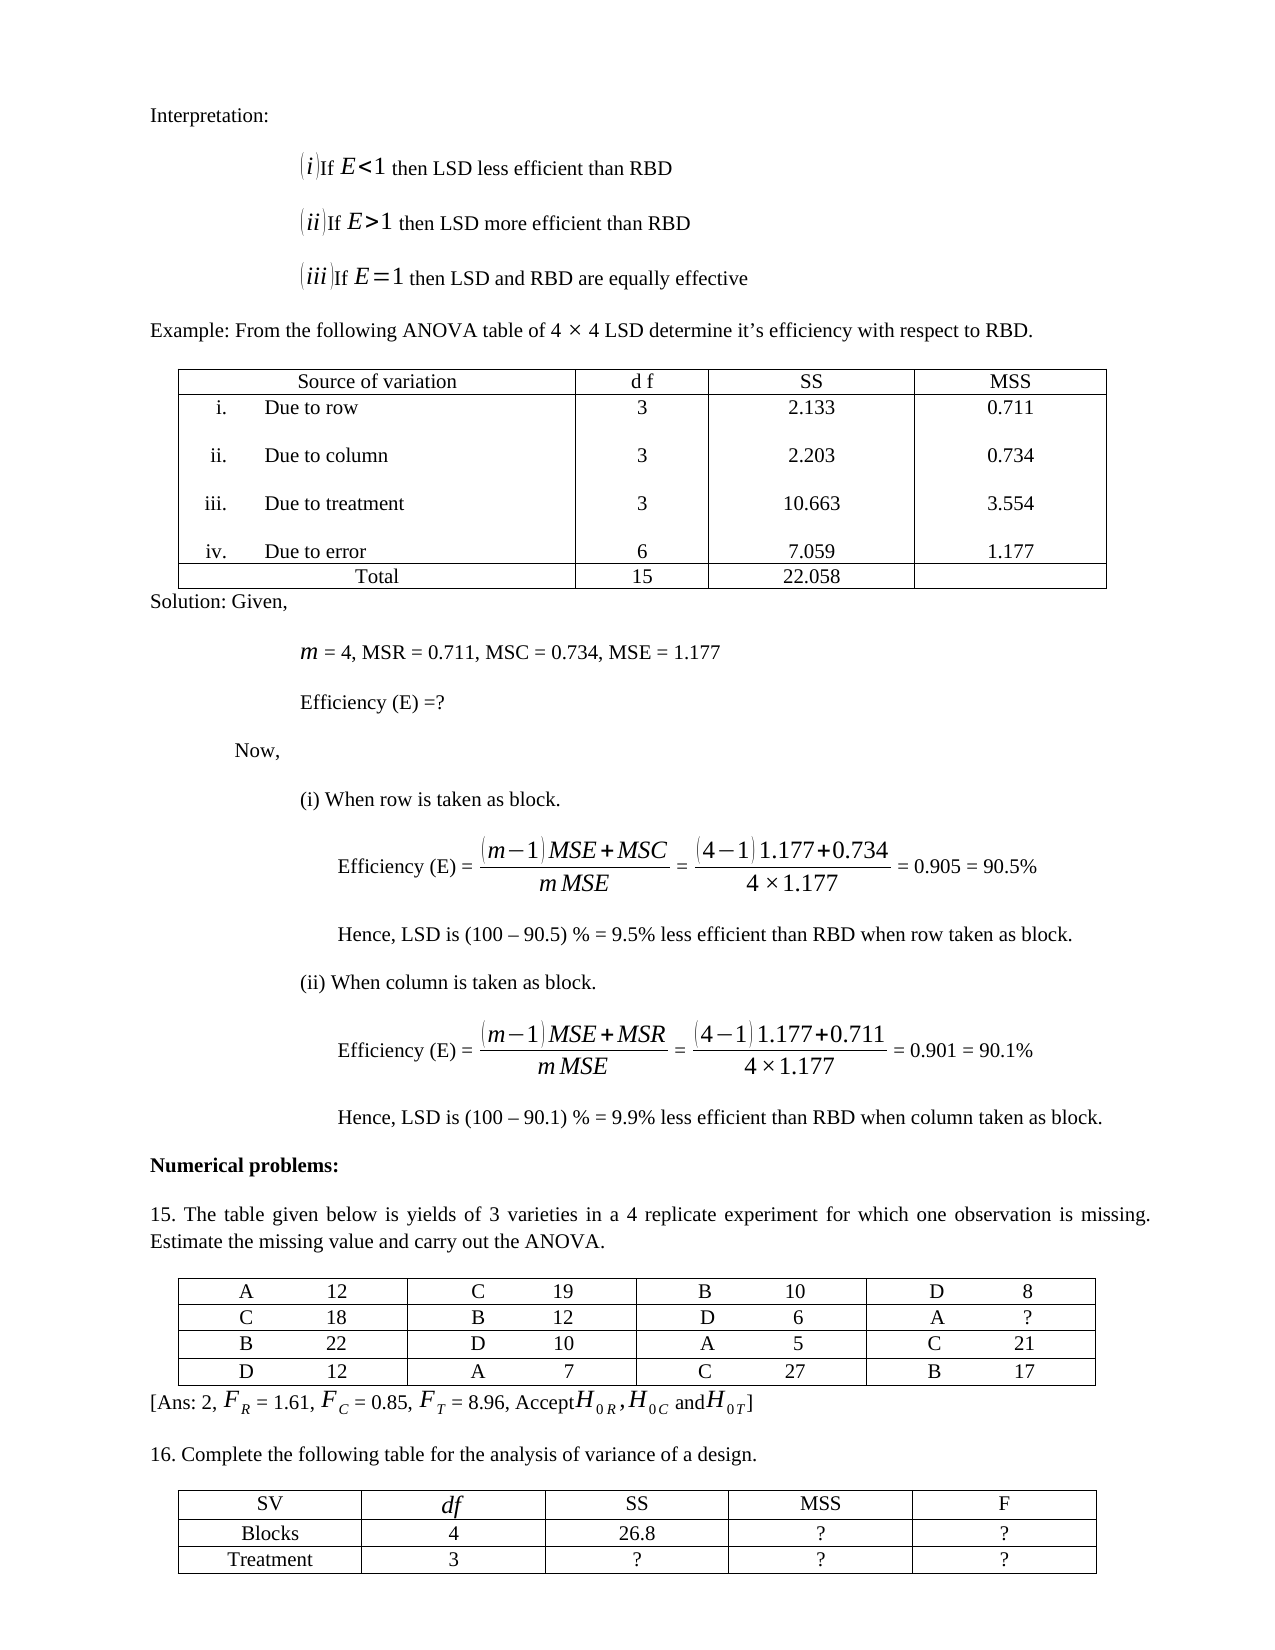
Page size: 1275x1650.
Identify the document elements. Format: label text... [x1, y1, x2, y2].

table_cell 15 [576, 564, 708, 588]
table_header B 10 [637, 1279, 866, 1304]
text 15. The table given below is yields of 3 varieties in a 4 replicate experiment for which one observation is missing. Estimate the missing value and carry out the ANOVA. [150, 1202, 1153, 1253]
text If then LSD less efficient than RBD [150, 151, 1153, 182]
table_cell D 6 [637, 1305, 866, 1330]
table_cell 26.8 [546, 1520, 728, 1546]
table_cell Treatment [179, 1547, 361, 1572]
table_header d f [576, 370, 708, 393]
text Efficiency (E) =? [150, 690, 1153, 714]
text If then LSD more efficient than RBD [150, 206, 1153, 237]
text 16. Complete the following table for the analysis of variance of a design. [150, 1442, 1153, 1466]
table_cell Blocks [179, 1520, 361, 1546]
table_cell ? [729, 1547, 912, 1572]
text Example: From the following ANOVA table of 4 4 LSD determine it’s efficiency with respect to RBD. [150, 316, 1153, 344]
table_cell 0.711 0.734 3.554 1.177 [915, 395, 1106, 563]
table_header F [913, 1491, 1096, 1519]
table_cell ? [729, 1520, 912, 1546]
table_cell ? [913, 1547, 1096, 1572]
table_header SS [709, 370, 914, 393]
text [Ans: 2, = 1.61, = 0.85, = 8.96, Accept and] [150, 1386, 1153, 1417]
table_cell A ? [867, 1305, 1095, 1330]
table_cell Total [179, 564, 575, 588]
table_cell B 22 [179, 1331, 407, 1357]
text Efficiency (E) = = = 0.901 = 90.1% [150, 1018, 1153, 1081]
table_header MSS [915, 370, 1106, 393]
text If then LSD and RBD are equally effective [150, 261, 1153, 292]
table_cell D 10 [408, 1331, 636, 1357]
text Numerical problems: [150, 1153, 1153, 1177]
table_header SV [179, 1491, 361, 1519]
table_header C 19 [408, 1279, 636, 1304]
text (ii) When column is taken as block. [150, 970, 1153, 994]
table_cell ? [546, 1547, 728, 1572]
table_cell A 5 [637, 1331, 866, 1357]
table_cell [915, 564, 1106, 588]
table_cell 22.058 [709, 564, 914, 588]
table_cell C 21 [867, 1331, 1095, 1357]
text Hence, LSD is (100 – 90.1) % = 9.9% less efficient than RBD when column taken as block. [150, 1105, 1153, 1129]
table_cell A 7 [408, 1359, 636, 1385]
text Efficiency (E) = = = 0.905 = 90.5% [150, 835, 1153, 897]
table_header SS [546, 1491, 728, 1519]
text Now, [150, 738, 1153, 762]
table_cell C 18 [179, 1305, 407, 1330]
table_cell ? [913, 1520, 1096, 1546]
table_cell Due to row Due to column Due to treatment Due to error [179, 395, 575, 563]
text Solution: Given, [150, 589, 1153, 613]
table_header [362, 1491, 545, 1519]
text Interpretation: [150, 103, 1153, 127]
text (i) When row is taken as block. [150, 787, 1153, 811]
table_cell 3 [362, 1547, 545, 1572]
table_cell C 27 [637, 1359, 866, 1385]
table_header Source of variation [179, 370, 575, 393]
table_header A 12 [179, 1279, 407, 1304]
table_cell B 12 [408, 1305, 636, 1330]
table_cell 3 3 3 6 [576, 395, 708, 563]
table_cell D 12 [179, 1359, 407, 1385]
table_header MSS [729, 1491, 912, 1519]
table_cell 2.133 2.203 10.663 7.059 [709, 395, 914, 563]
table_cell 4 [362, 1520, 545, 1546]
table_cell B 17 [867, 1359, 1095, 1385]
text Hence, LSD is (100 – 90.5) % = 9.5% less efficient than RBD when row taken as block. [150, 922, 1153, 946]
table_header D 8 [867, 1279, 1095, 1304]
text = 4, MSR = 0.711, MSC = 0.734, MSE = 1.177 [150, 638, 1153, 666]
